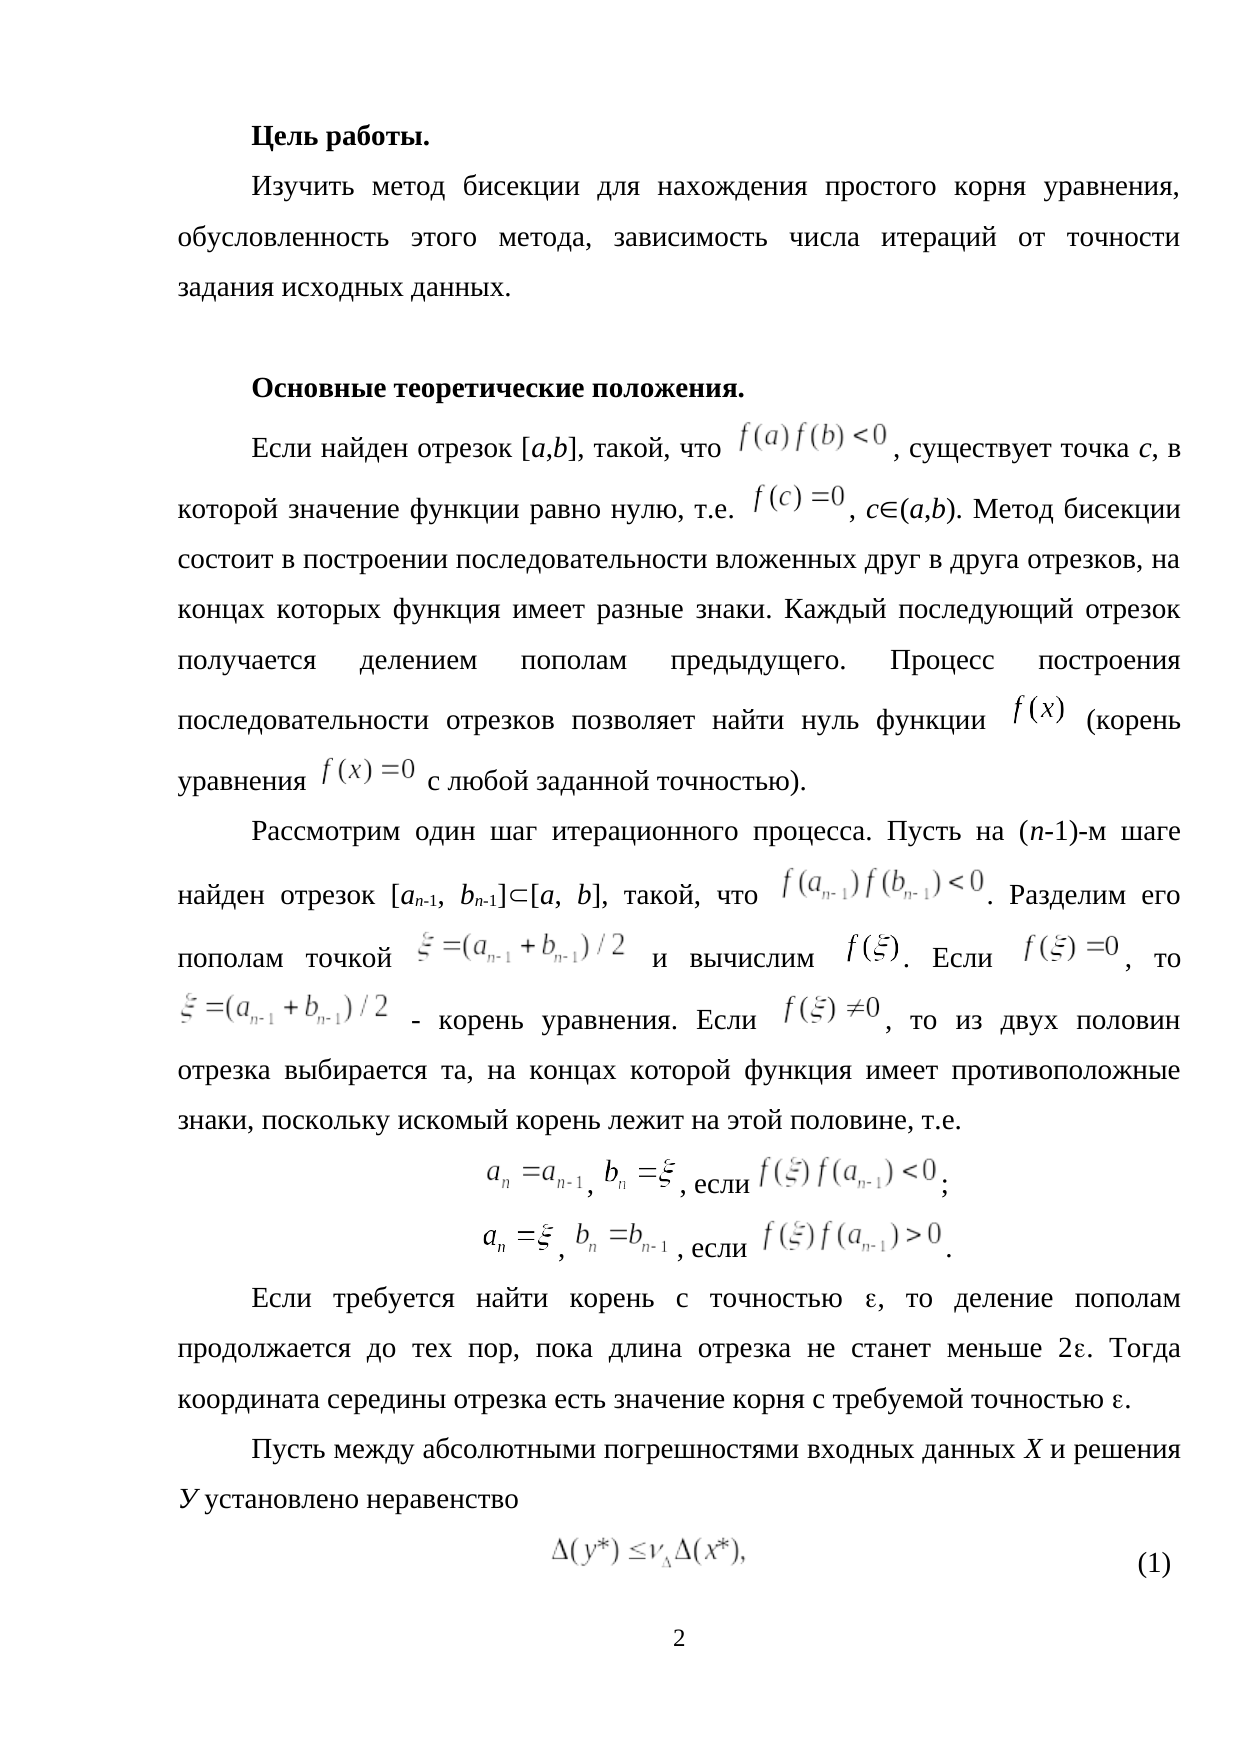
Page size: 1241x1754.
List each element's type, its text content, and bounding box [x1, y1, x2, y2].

text (1) [177, 1532, 1181, 1579]
text Основные теоретические положения. [177, 370, 1181, 403]
text , , если . [177, 1216, 1181, 1263]
text Пусть между абсолютными погрешностями входных данных Х и решения У установлено неравенство [177, 1431, 1181, 1515]
text Если требуется найти корень с точностью , то деление пополам продолжается до тех пор, пока длина отрезка не станет меньше 2. Тогда координата середины отрезка есть значение корня с требуемой точностью . [177, 1280, 1181, 1414]
text Рассмотрим один шаг итерационного процесса. Пусть на (n-1)-м шаге найден отрезок [an-1, bn-1][a, b], такой, что . Разделим его пополам точкой и вычислим . Если , то - корень уравнения. Если , то из двух половин отрезка выбирается та, на концах которой функция имеет противоположные знаки, поскольку искомый корень лежит на этой половине, т.е. [177, 813, 1181, 1136]
text Цель работы. [177, 118, 1181, 152]
text Если найден отрезок [a,b], такой, что , существует точка c, в которой значение функции равно нулю, т.е. , с(a,b). Метод бисекции состоит в построении последовательности вложенных друг в друга отрезков, на концах которых функция имеет разные знаки. Каждый последующий отрезок получается делением пополам предыдущего. Процесс построения последовательности отрезков позволяет найти нуль функции (корень уравнения с любой заданной точностью). [177, 420, 1181, 796]
text , , если; [177, 1153, 1181, 1199]
text Изучить метод бисекции для нахождения простого корня уравнения, обусловленность этого метода, зависимость числа итераций от точности задания исходных данных. [177, 168, 1181, 303]
